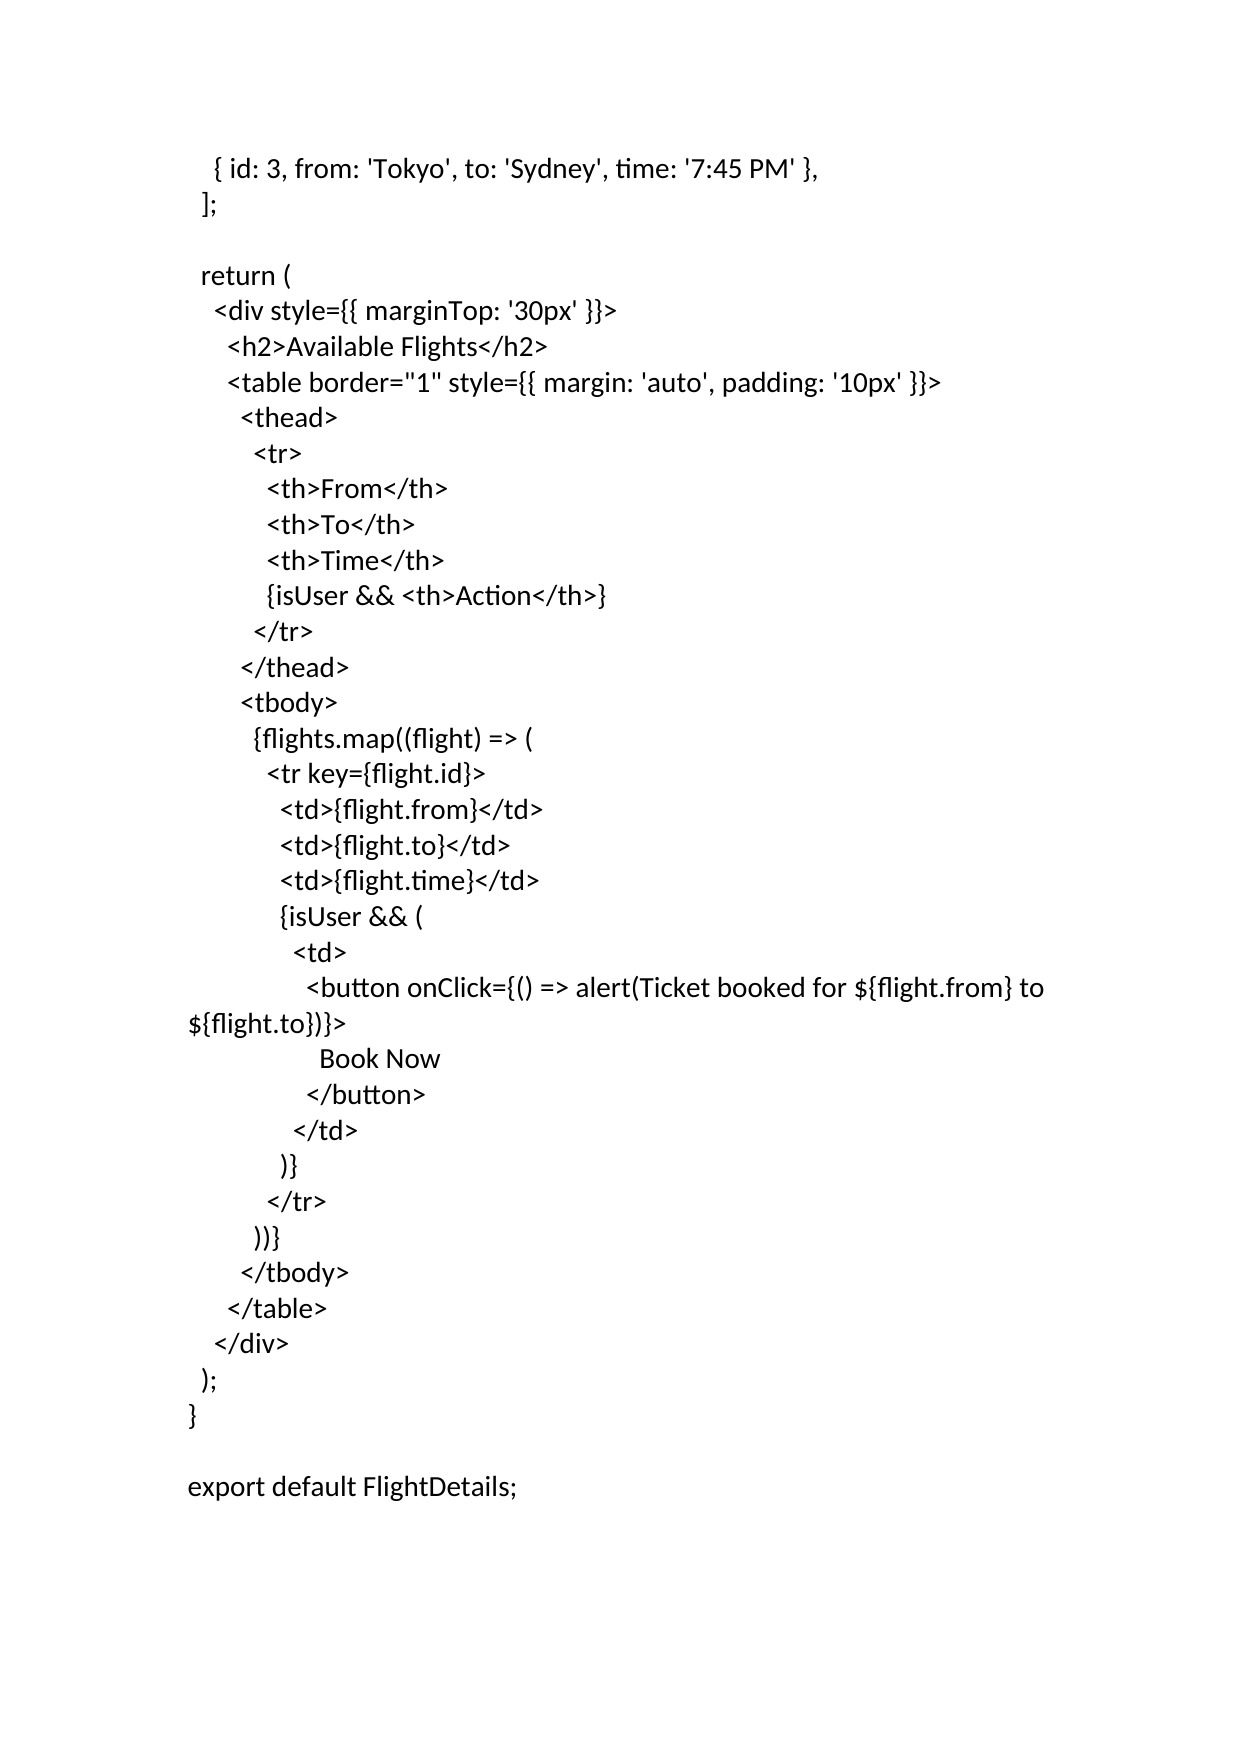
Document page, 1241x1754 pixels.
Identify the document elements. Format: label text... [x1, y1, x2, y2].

list <table border="1" style={{ margin: 'auto', padding: '10px' }}> [187, 364, 1053, 399]
list <td>{flight.time}</td> [187, 862, 1053, 898]
list <th>From</th> [187, 471, 1053, 506]
list <td>{flight.to}</td> [187, 827, 1053, 862]
list ))} [187, 1219, 1053, 1254]
list <tr> [187, 435, 1053, 471]
list return ( [187, 257, 1053, 292]
list </tr> [187, 613, 1053, 649]
list <td>{flight.from}</td> [187, 791, 1053, 827]
list } [187, 1397, 1053, 1432]
list <tbody> [187, 684, 1053, 720]
list ]; [187, 186, 1053, 221]
list <div style={{ marginTop: '30px' }}> [187, 292, 1053, 328]
list </tbody> [187, 1254, 1053, 1290]
list </button> [187, 1076, 1053, 1112]
list <thead> [187, 399, 1053, 435]
list <th>Time</th> [187, 542, 1053, 577]
list {isUser && ( [187, 898, 1053, 934]
list {flights.map((flight) => ( [187, 720, 1053, 756]
list export default FlightDetails; [187, 1468, 1053, 1504]
list {isUser && <th>Action</th>} [187, 577, 1053, 613]
list </thead> [187, 649, 1053, 684]
list ); [187, 1361, 1053, 1397]
list </table> [187, 1290, 1053, 1326]
list <h2>Available Flights</h2> [187, 328, 1053, 364]
list <th>To</th> [187, 506, 1053, 542]
list </tr> [187, 1183, 1053, 1219]
list )} [187, 1147, 1053, 1183]
list <td> [187, 934, 1053, 969]
list <button onClick={() => alert(Ticket booked for ${flight.from} to ${flight.to})}> [187, 969, 1053, 1041]
list <tr key={flight.id}> [187, 756, 1053, 791]
list Book Now [187, 1041, 1053, 1076]
list </div> [187, 1326, 1053, 1361]
list </td> [187, 1112, 1053, 1147]
list { id: 3, from: 'Tokyo', to: 'Sydney', time: '7:45 PM' }, [187, 150, 1053, 186]
